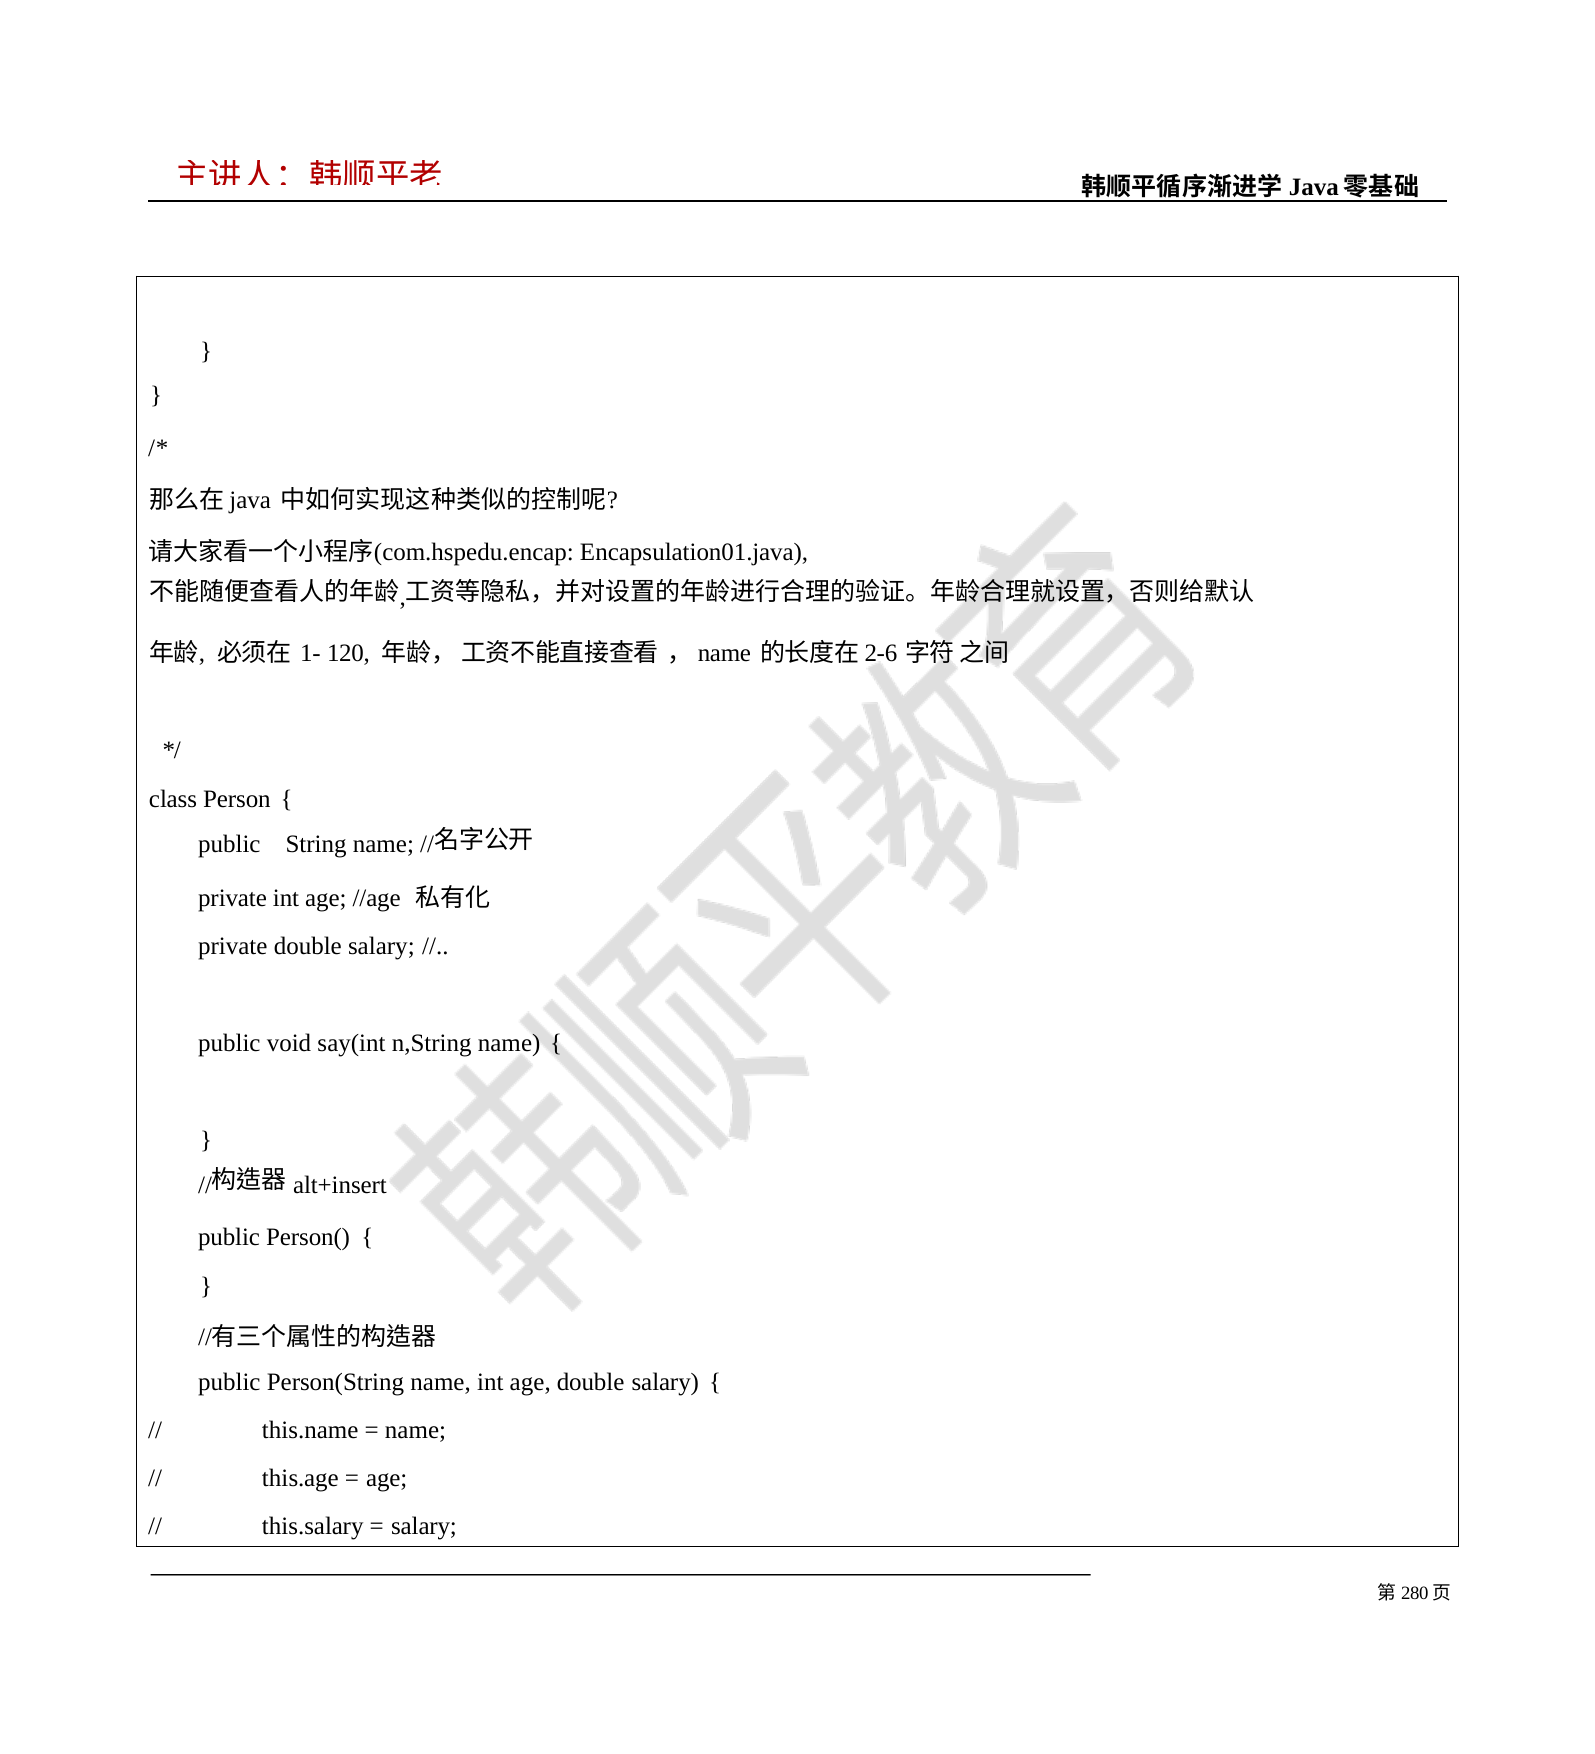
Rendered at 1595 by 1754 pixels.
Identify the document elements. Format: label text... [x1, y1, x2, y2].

table_header } } /* 那么在java 中如何实现这种类似的控制呢? 请大家看一个小程序(com.hspedu.encap: Encapsulation01.java), 不能随便查看人的年龄,工资等隐私，并对设置的年龄进行合理的验证。年龄合理就设置，否则给默认 年龄, 必须在 1- 120, 年龄， 工资不能直接查看 ， name 的长度在 2-6 字符 之间 */ class Person { public String name; //名字公开 private int age; //age 私有化 private double salary; //.. public void say(int n,String name) { } //构造器 alt+insert public Person() { } //有三个属性的构造器 public Person(String name, int age, double salary) { // this.name = name; // this.age = age; // this.salary = salary; [137, 277, 1458, 1546]
picture [150, 1574, 1091, 1578]
